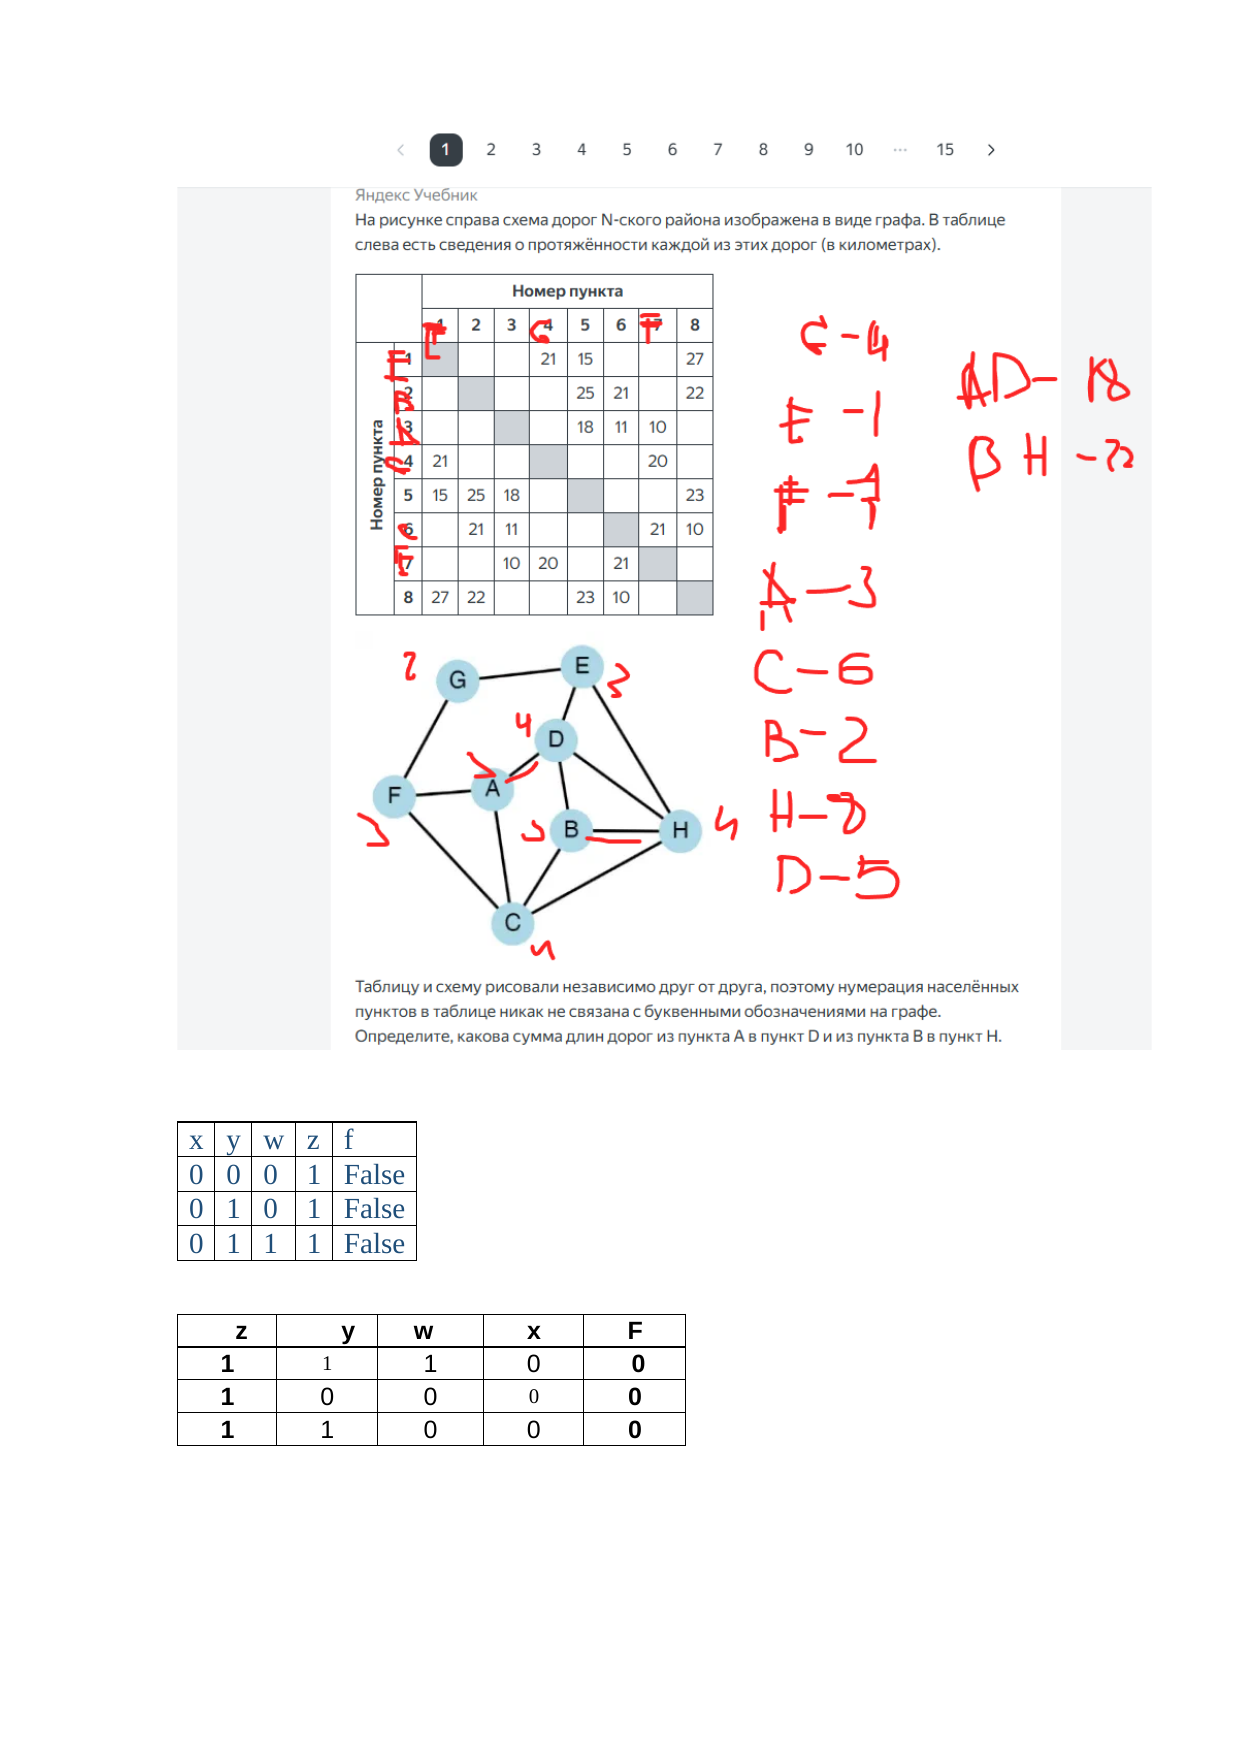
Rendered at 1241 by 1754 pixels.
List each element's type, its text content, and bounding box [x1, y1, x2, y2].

table_header y [215, 1123, 251, 1156]
table_cell 1 [178, 1380, 276, 1412]
table_cell 1 [178, 1348, 276, 1379]
table_cell 0 [178, 1226, 214, 1260]
table_cell 0 [484, 1348, 583, 1379]
table_header F [584, 1315, 685, 1346]
table_cell 1 [277, 1413, 377, 1445]
table_cell 1 [277, 1348, 377, 1379]
table_cell 0 [484, 1380, 583, 1412]
table_cell 1 [296, 1226, 332, 1260]
table_cell 1 [252, 1226, 295, 1260]
table_cell 0 [178, 1192, 214, 1225]
table_header y [277, 1315, 377, 1346]
table_cell 0 [277, 1380, 377, 1412]
table_cell 0 [252, 1157, 295, 1191]
picture [177, 118, 1152, 1050]
table_header w [252, 1123, 295, 1156]
table_header w [378, 1315, 483, 1346]
table_cell 0 [378, 1413, 483, 1445]
table_cell 0 [584, 1413, 685, 1445]
table_cell 1 [378, 1348, 483, 1379]
table_cell 1 [215, 1226, 251, 1260]
table_cell 0 [252, 1192, 295, 1225]
table_header f [333, 1123, 416, 1156]
table_header z [296, 1123, 332, 1156]
table_header x [178, 1123, 214, 1156]
table_cell 0 [484, 1413, 583, 1445]
table_cell False [333, 1226, 416, 1260]
table_cell False [333, 1157, 416, 1191]
table_cell 1 [215, 1192, 251, 1225]
table_cell 0 [378, 1380, 483, 1412]
table_cell 1 [178, 1413, 276, 1445]
table_cell False [333, 1192, 416, 1225]
table_cell 0 [178, 1157, 214, 1191]
table_header z [178, 1315, 276, 1346]
table_header x [484, 1315, 583, 1346]
table_cell 1 [296, 1157, 332, 1191]
table_cell 0 [584, 1348, 685, 1379]
table_cell 1 [296, 1192, 332, 1225]
table_cell 0 [584, 1380, 685, 1412]
table_cell 0 [215, 1157, 251, 1191]
